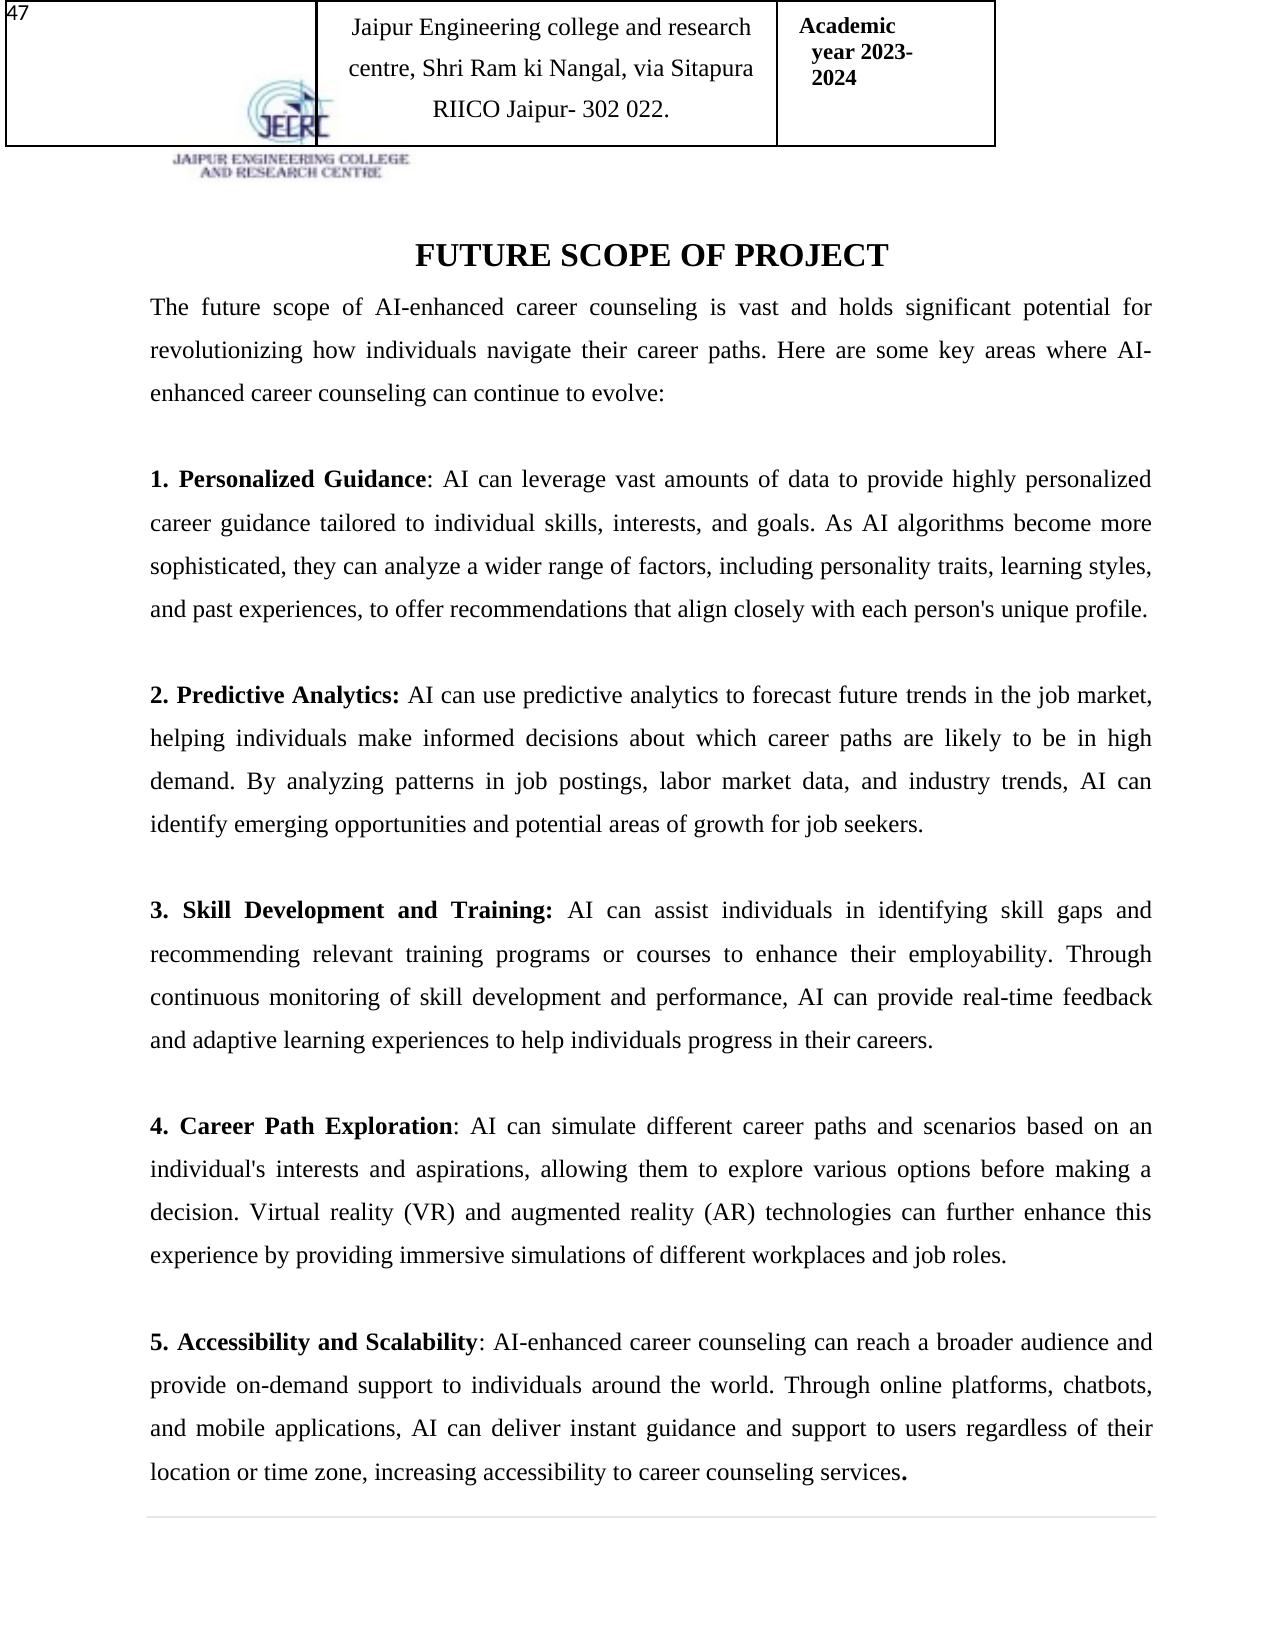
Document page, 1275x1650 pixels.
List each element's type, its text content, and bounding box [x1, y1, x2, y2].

subtitle FUTURE SCOPE OF PROJECT [123, 235, 1181, 273]
text The future scope of AI-enhanced career counseling is vast and holds significant potential for revolutionizing how individuals navigate their career paths. Here are some key areas where AI- enhanced career counseling can continue to evolve: [150, 292, 1153, 407]
picture [172, 73, 315, 145]
picture [318, 73, 417, 145]
list Accessibility and Scalability: AI-enhanced career counseling can reach a broader audience and provide on-demand support to individuals around the world. Through online platforms, chatbots, and mobile applications, AI can deliver instant guidance and support to users regardless of their location or time zone, increasing accessibility to career counseling services. [150, 1327, 1153, 1485]
picture [172, 147, 417, 184]
list Personalized Guidance: AI can leverage vast amounts of data to provide highly personalized career guidance tailored to individual skills, interests, and goals. As AI algorithms become more sophisticated, they can analyze a wider range of factors, including personality traits, learning styles, and past experiences, to offer recommendations that align closely with each person's unique profile. [150, 464, 1153, 623]
list Skill Development and Training: AI can assist individuals in identifying skill gaps and recommending relevant training programs or courses to enhance their employability. Through continuous monitoring of skill development and performance, AI can provide real-time feedback and adaptive learning experiences to help individuals progress in their careers. [150, 896, 1153, 1054]
list Career Path Exploration: AI can simulate different career paths and scenarios based on an individual's interests and aspirations, allowing them to explore various options before making a decision. Virtual reality (VR) and augmented reality (AR) technologies can further enhance this experience by providing immersive simulations of different workplaces and job roles. [150, 1111, 1153, 1269]
list Predictive Analytics: AI can use predictive analytics to forecast future trends in the job market, helping individuals make informed decisions about which career paths are likely to be in high demand. By analyzing patterns in job postings, labor market data, and industry trends, AI can identify emerging opportunities and potential areas of growth for job seekers. [150, 680, 1153, 838]
